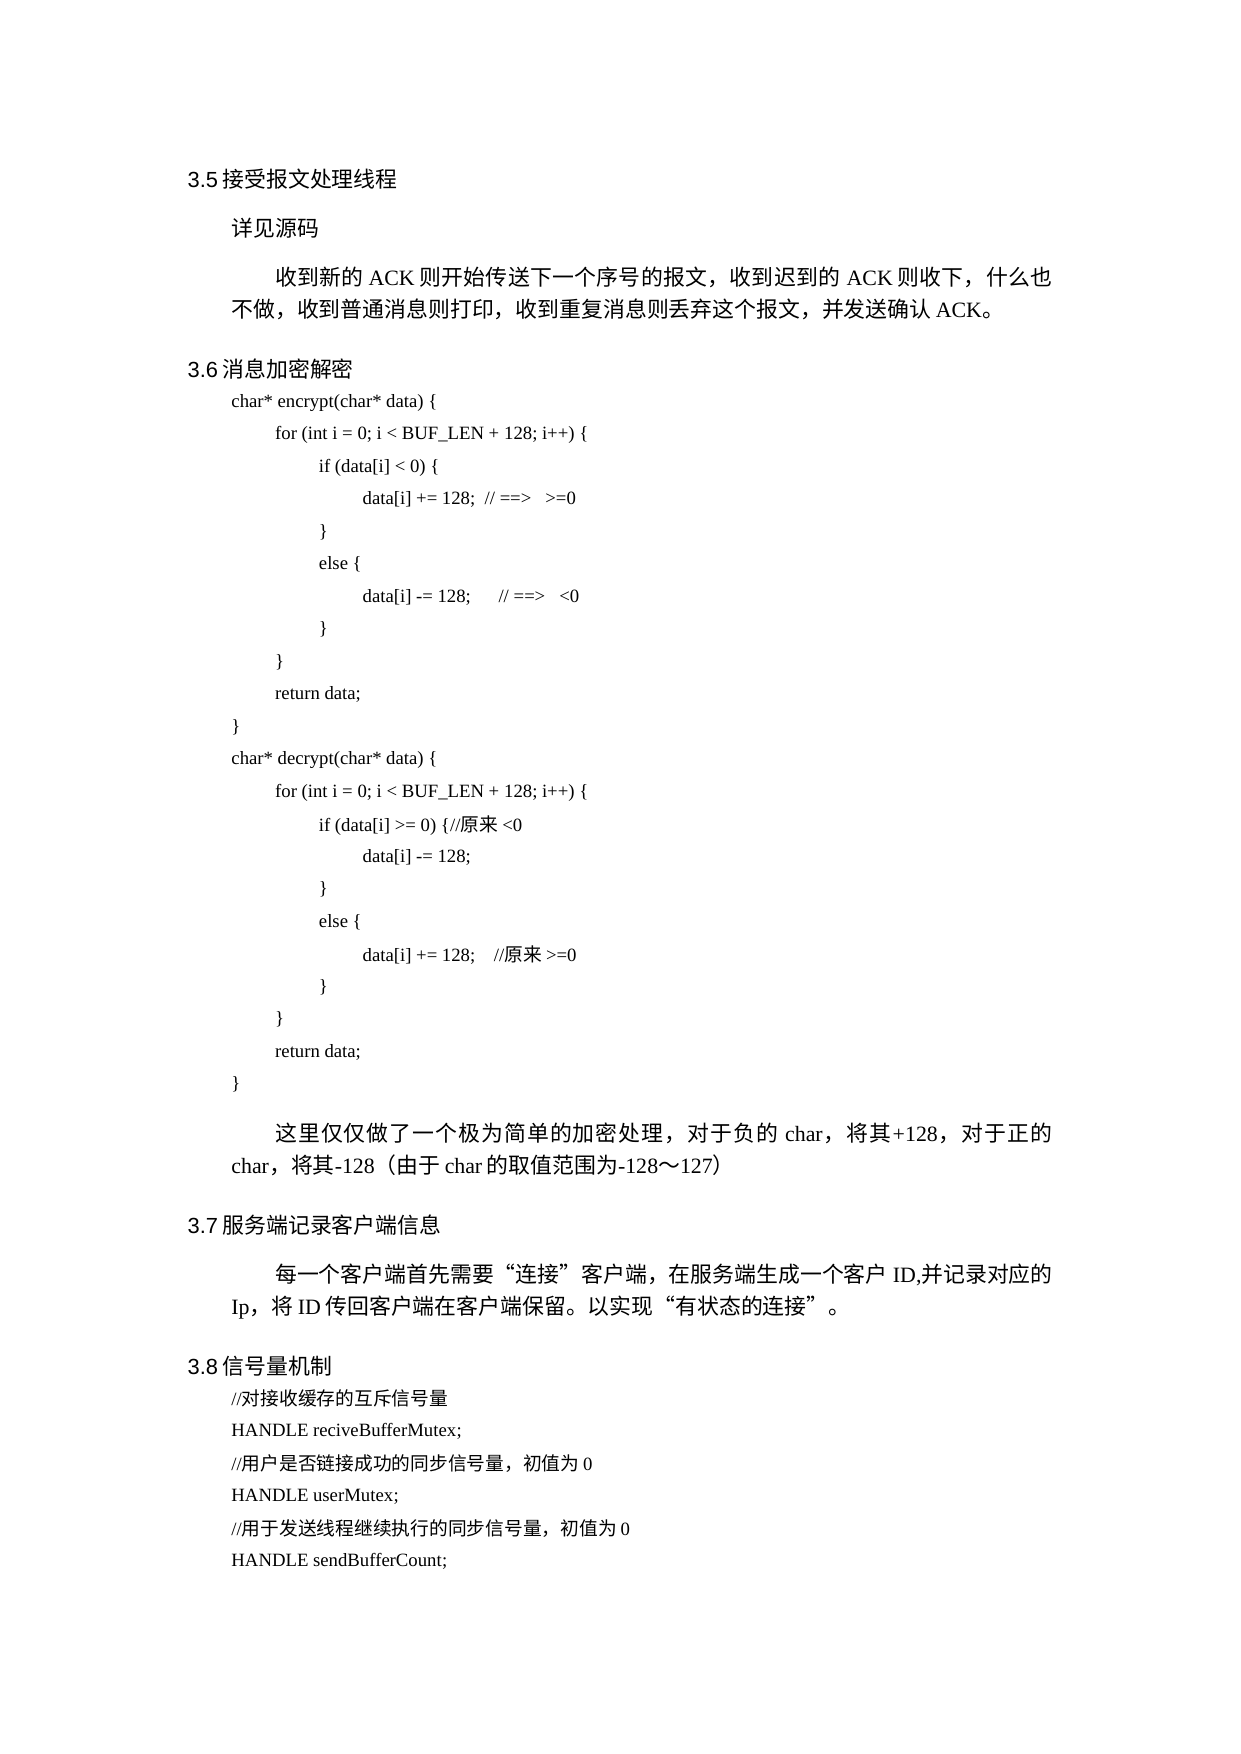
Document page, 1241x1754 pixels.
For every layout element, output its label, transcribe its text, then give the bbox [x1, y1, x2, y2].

list HANDLE sendBufferCount; [231, 1543, 1053, 1576]
subtitle 3.6消息加密解密 [187, 352, 1053, 384]
subtitle 3.8信号量机制 [187, 1348, 1053, 1381]
list } [231, 709, 1053, 742]
list } [231, 872, 1053, 904]
list char* encrypt(char* data) { [231, 384, 1053, 417]
list data[i] += 128; // ==> >=0 [231, 482, 1053, 514]
list 这里仅仅做了一个极为简单的加密处理，对于负的char，将其+128，对于正的char，将其-128（由于char的取值范围为-128～127） [231, 1115, 1053, 1180]
list } [231, 514, 1053, 547]
list } [231, 1067, 1053, 1099]
list else { [231, 547, 1053, 579]
list char* decrypt(char* data) { [231, 742, 1053, 774]
list if (data[i] < 0) { [231, 449, 1053, 482]
list data[i] -= 128; [231, 839, 1053, 872]
list 每一个客户端首先需要“连接”客户端，在服务端生成一个客户ID,并记录对应的Ip，将ID传回客户端在客户端保留。以实现“有状态的连接”。 [231, 1256, 1053, 1321]
list } [231, 969, 1053, 1002]
list HANDLE userMutex; [231, 1478, 1053, 1511]
list for (int i = 0; i < BUF_LEN + 128; i++) { [231, 774, 1053, 807]
list if (data[i] >= 0) { //原来 <0 [231, 807, 1053, 839]
list return data; [231, 677, 1053, 709]
list //用户是否链接成功的同步信号量，初值为0 [231, 1446, 1053, 1478]
list //对接收缓存的互斥信号量 [231, 1381, 1053, 1413]
list //用于发送线程继续执行的同步信号量，初值为0 [231, 1511, 1053, 1543]
list 详见源码 [231, 211, 1053, 243]
subtitle 3.5接受报文处理线程 [187, 162, 1053, 194]
list } [231, 644, 1053, 677]
list return data; [231, 1034, 1053, 1067]
list for (int i = 0; i < BUF_LEN + 128; i++) { [231, 417, 1053, 449]
list 收到新的ACK则开始传送下一个序号的报文，收到迟到的ACK则收下，什么也不做，收到普通消息则打印，收到重复消息则丢弃这个报文，并发送确认ACK。 [231, 259, 1053, 324]
subtitle 3.7服务端记录客户端信息 [187, 1207, 1053, 1240]
list HANDLE reciveBufferMutex; [231, 1413, 1053, 1446]
list data[i] += 128; //原来 >=0 [231, 937, 1053, 969]
list } [231, 1002, 1053, 1034]
list data[i] -= 128; // ==> <0 [231, 579, 1053, 612]
list } [231, 612, 1053, 644]
list else { [231, 904, 1053, 937]
